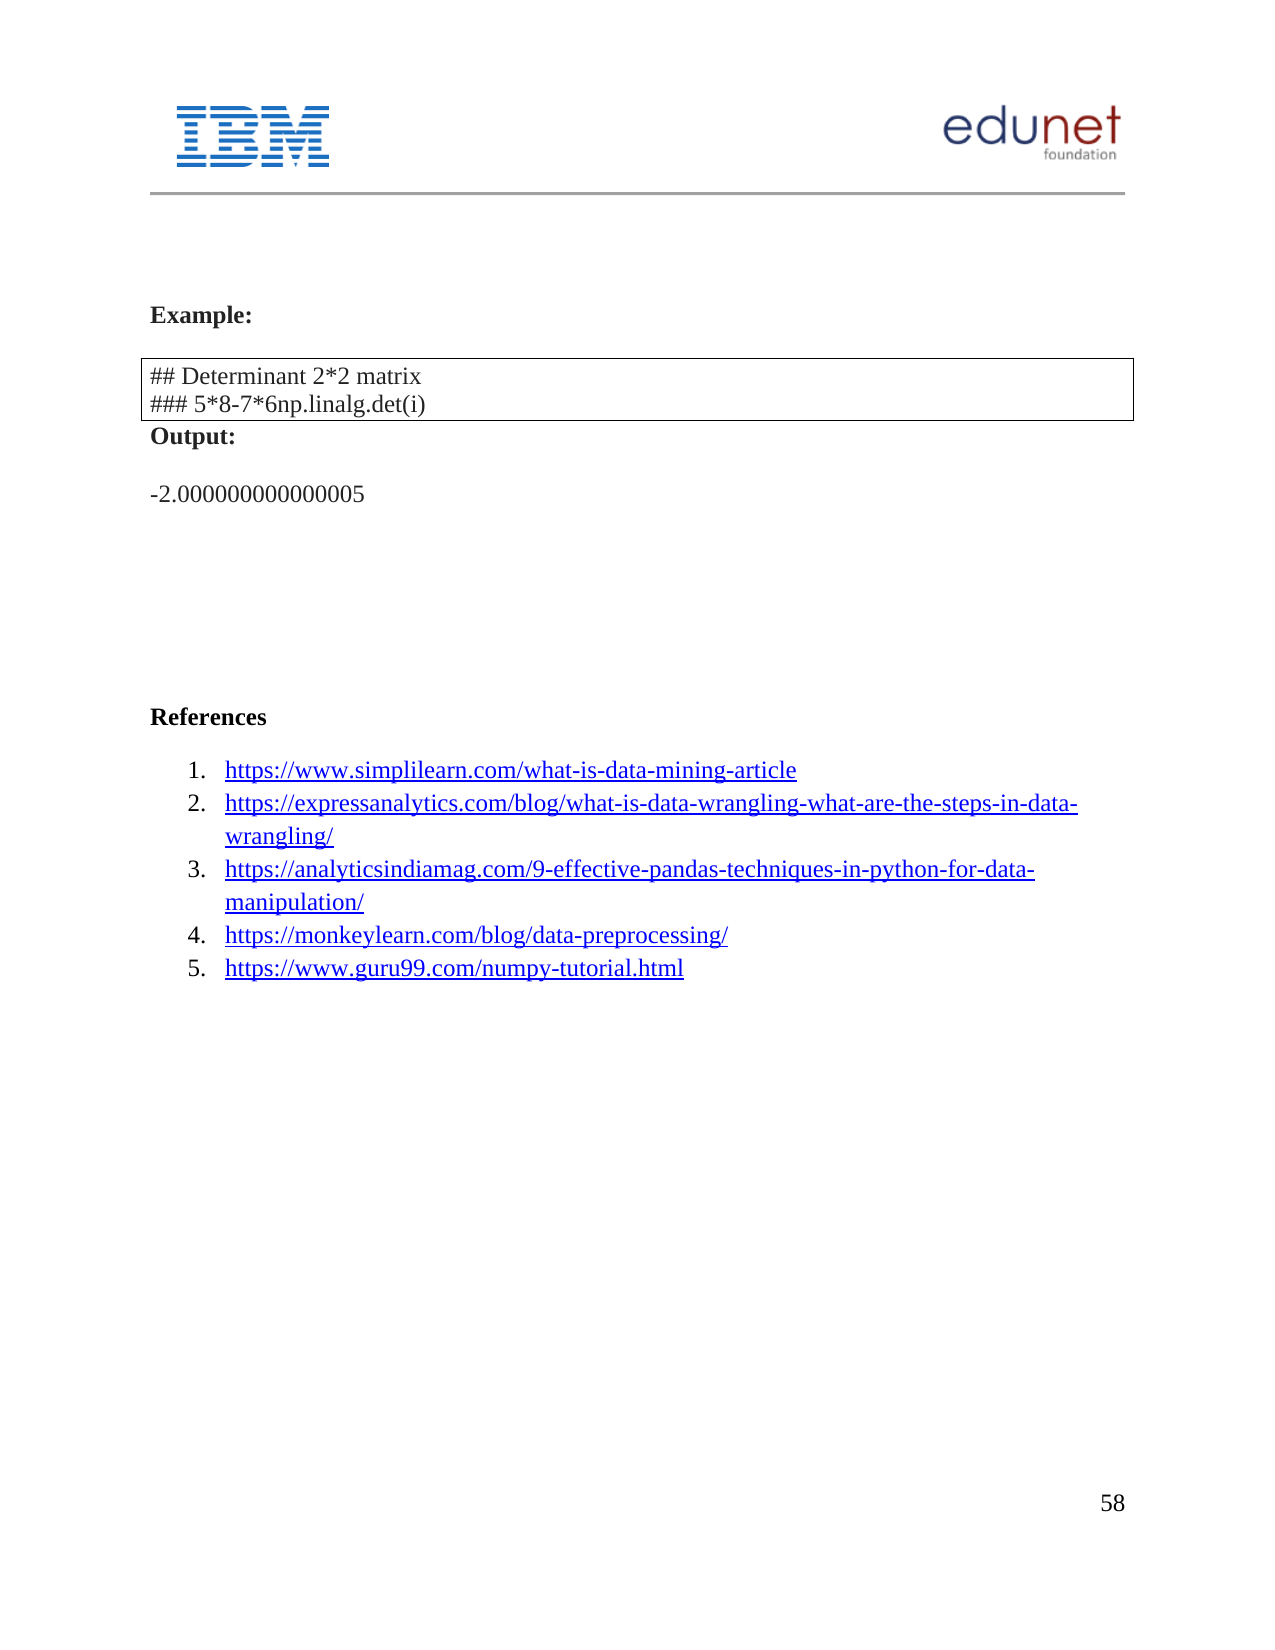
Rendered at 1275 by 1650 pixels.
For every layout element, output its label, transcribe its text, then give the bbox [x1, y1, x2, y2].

list https://www.simplilearn.com/what-is-data-mining-article [187, 755, 1125, 784]
title References [150, 702, 1125, 730]
text Output: [150, 421, 1125, 450]
list https://analyticsindiamag.com/9-effective-pandas-techniques-in-python-for-data-manipulation/ [187, 854, 1125, 916]
list https://expressanalytics.com/blog/what-is-data-wrangling-what-are-the-steps-in-data-wrangling/ [187, 788, 1125, 850]
text -2.000000000000005 [150, 479, 1125, 508]
picture [941, 95, 1125, 167]
text ### 5*8-7*6np.linalg.det(i) [142, 386, 1133, 420]
list https://www.guru99.com/numpy-tutorial.html [187, 953, 1125, 982]
picture [176, 106, 329, 167]
list https://monkeylearn.com/blog/data-preprocessing/ [187, 921, 1125, 949]
text Example: [150, 300, 1125, 328]
text ## Determinant 2*2 matrix [142, 359, 1133, 386]
